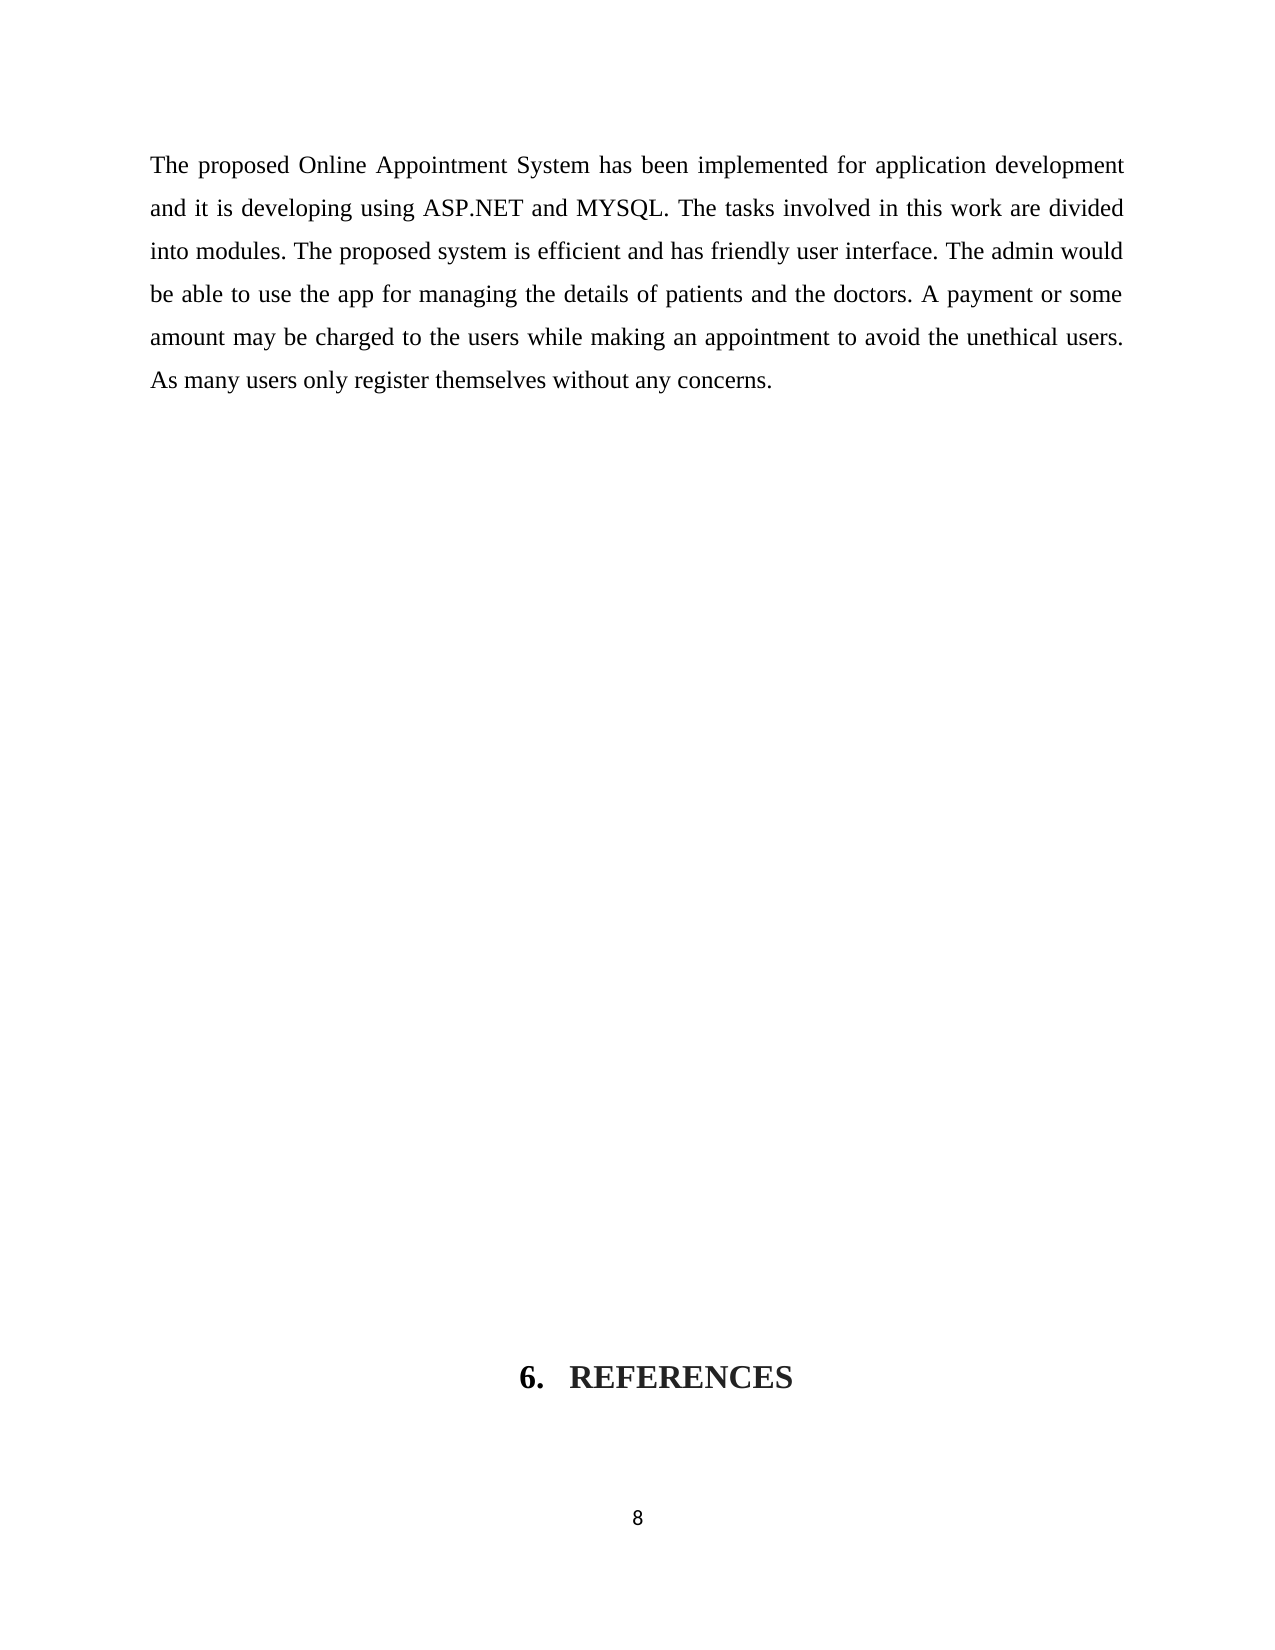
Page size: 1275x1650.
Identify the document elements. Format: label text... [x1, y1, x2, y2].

text 6. REFERENCES [187, 1357, 1125, 1396]
text The proposed Online Appointment System has been implemented for application development and it is developing using ASP.NET and MYSQL. The tasks involved in this work are divided into modules. The proposed system is efficient and has friendly user interface. The admin would be able to use the app for managing the details of patients and the doctors. A payment or some amount may be charged to the users while making an appointment to avoid the unethical users. As many users only register themselves without any concerns. [150, 150, 1125, 394]
